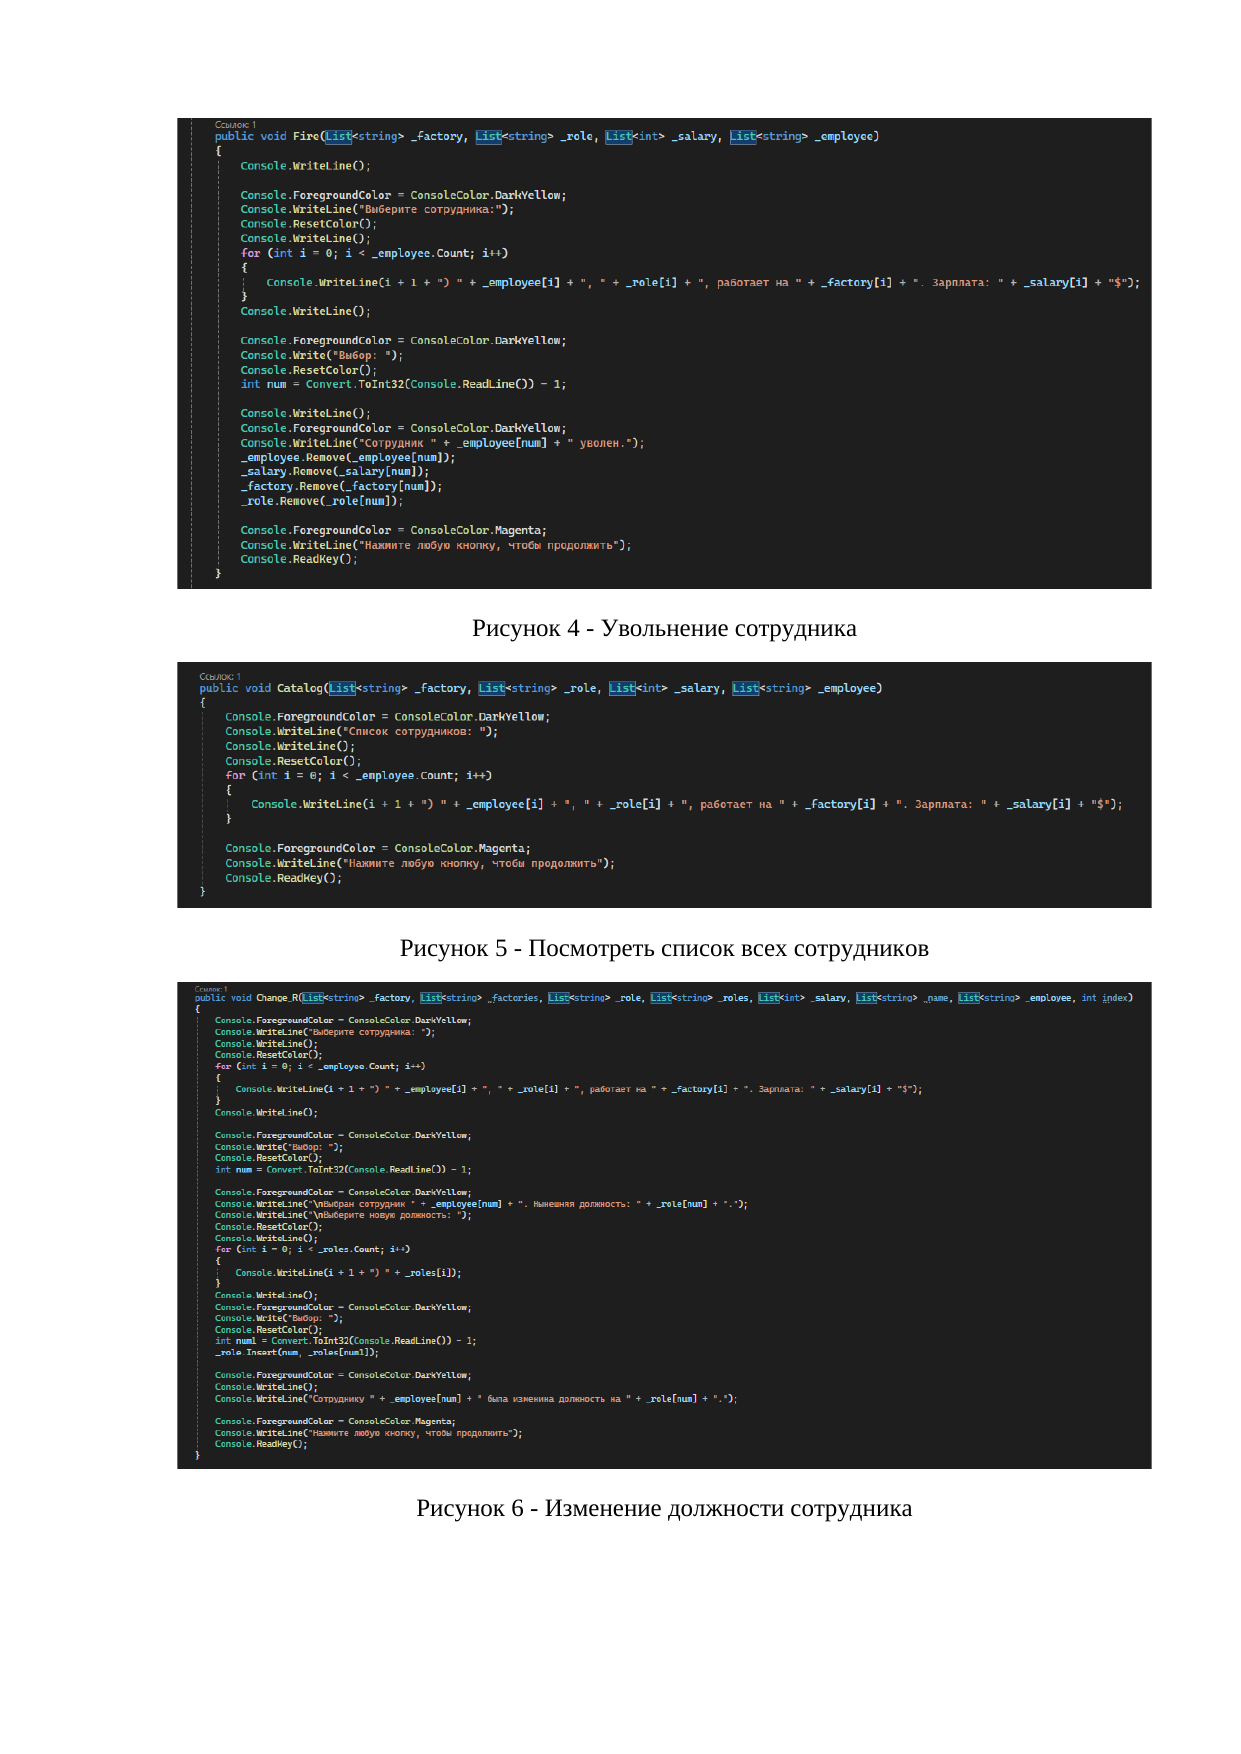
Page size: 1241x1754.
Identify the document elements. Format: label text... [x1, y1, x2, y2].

text Рисунок 6 - Изменение должности сотрудника [177, 1493, 1152, 1522]
text Рисунок 5 - Посмотреть список всех сотрудников [177, 933, 1152, 961]
text Рисунок 4 - Увольнение сотрудника [177, 613, 1152, 642]
picture [177, 662, 1152, 908]
picture [177, 982, 1152, 1469]
picture [177, 118, 1152, 589]
